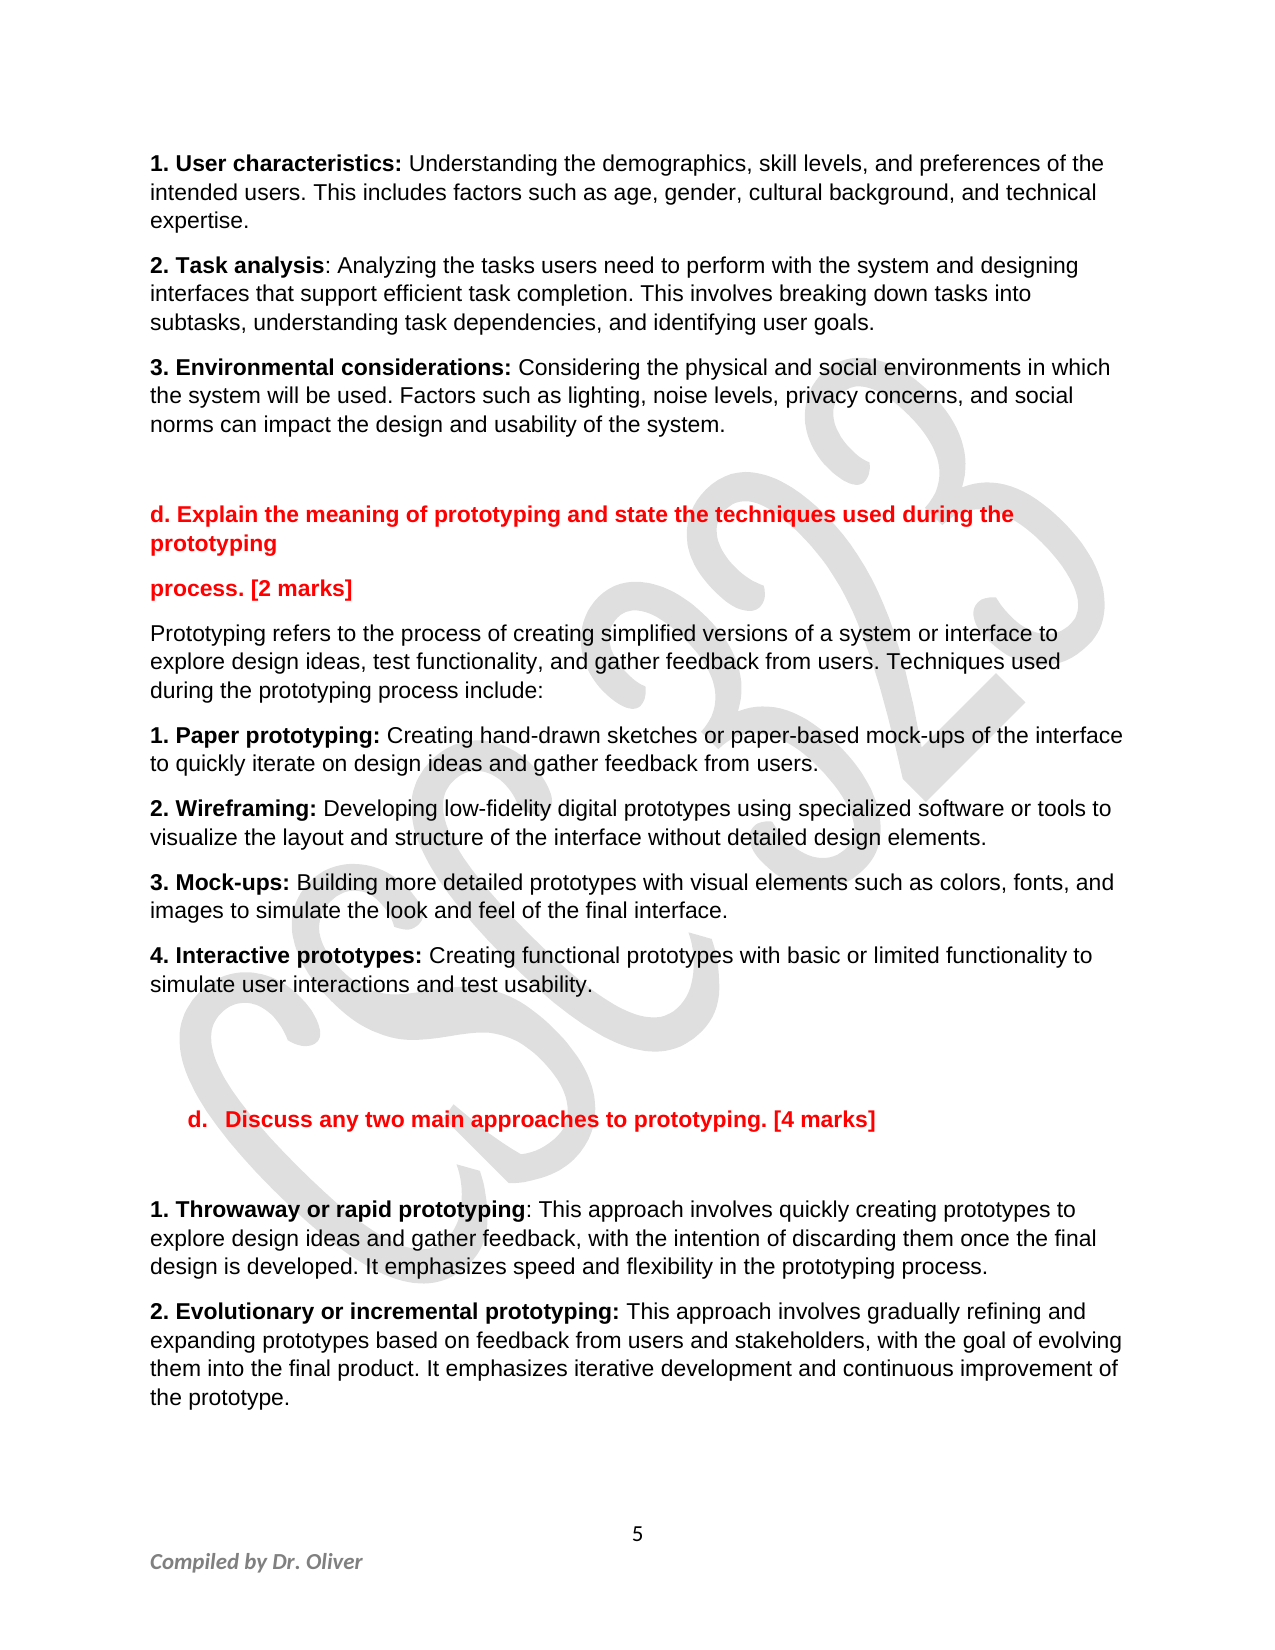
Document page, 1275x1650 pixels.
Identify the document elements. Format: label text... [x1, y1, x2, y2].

list Discuss any two main approaches to prototyping. [4 marks] [187, 1106, 1125, 1132]
text 2. Evolutionary or incremental prototyping: This approach involves gradually refining and expanding prototypes based on feedback from users and stakeholders, with the goal of evolving them into the final product. It emphasizes iterative development and continuous improvement of the prototype. [150, 1298, 1125, 1410]
text 3. Mock-ups: Building more detailed prototypes with visual elements such as colors, fonts, and images to simulate the look and feel of the final interface. [150, 869, 1125, 923]
text 1. User characteristics: Understanding the demographics, skill levels, and preferences of the intended users. This includes factors such as age, gender, cultural background, and technical expertise. [150, 150, 1125, 233]
text 2. Wireframing: Developing low-fidelity digital prototypes using specialized software or tools to visualize the layout and structure of the interface without detailed design elements. [150, 795, 1125, 850]
text 1. Paper prototyping: Creating hand-drawn sketches or paper-based mock-ups of the interface to quickly iterate on design ideas and gather feedback from users. [150, 722, 1125, 776]
text process. [2 marks] [150, 574, 1125, 601]
text Prototyping refers to the process of creating simplified versions of a system or interface to explore design ideas, test functionality, and gather feedback from users. Techniques used during the prototyping process include: [150, 620, 1125, 703]
text d. Explain the meaning of prototyping and state the techniques used during the prototyping [150, 501, 1125, 556]
text 1. Throwaway or rapid prototyping: This approach involves quickly creating prototypes to explore design ideas and gather feedback, with the intention of discarding them once the final design is developed. It emphasizes speed and flexibility in the prototyping process. [150, 1196, 1125, 1279]
text 3. Environmental considerations: Considering the physical and social environments in which the system will be used. Factors such as lighting, noise levels, privacy concerns, and social norms can impact the design and usability of the system. [150, 354, 1125, 437]
text 2. Task analysis: Analyzing the tasks users need to perform with the system and designing interfaces that support efficient task completion. This involves breaking down tasks into subtasks, understanding task dependencies, and identifying user goals. [150, 252, 1125, 335]
text 4. Interactive prototypes: Creating functional prototypes with basic or limited functionality to simulate user interactions and test usability. [150, 942, 1125, 997]
